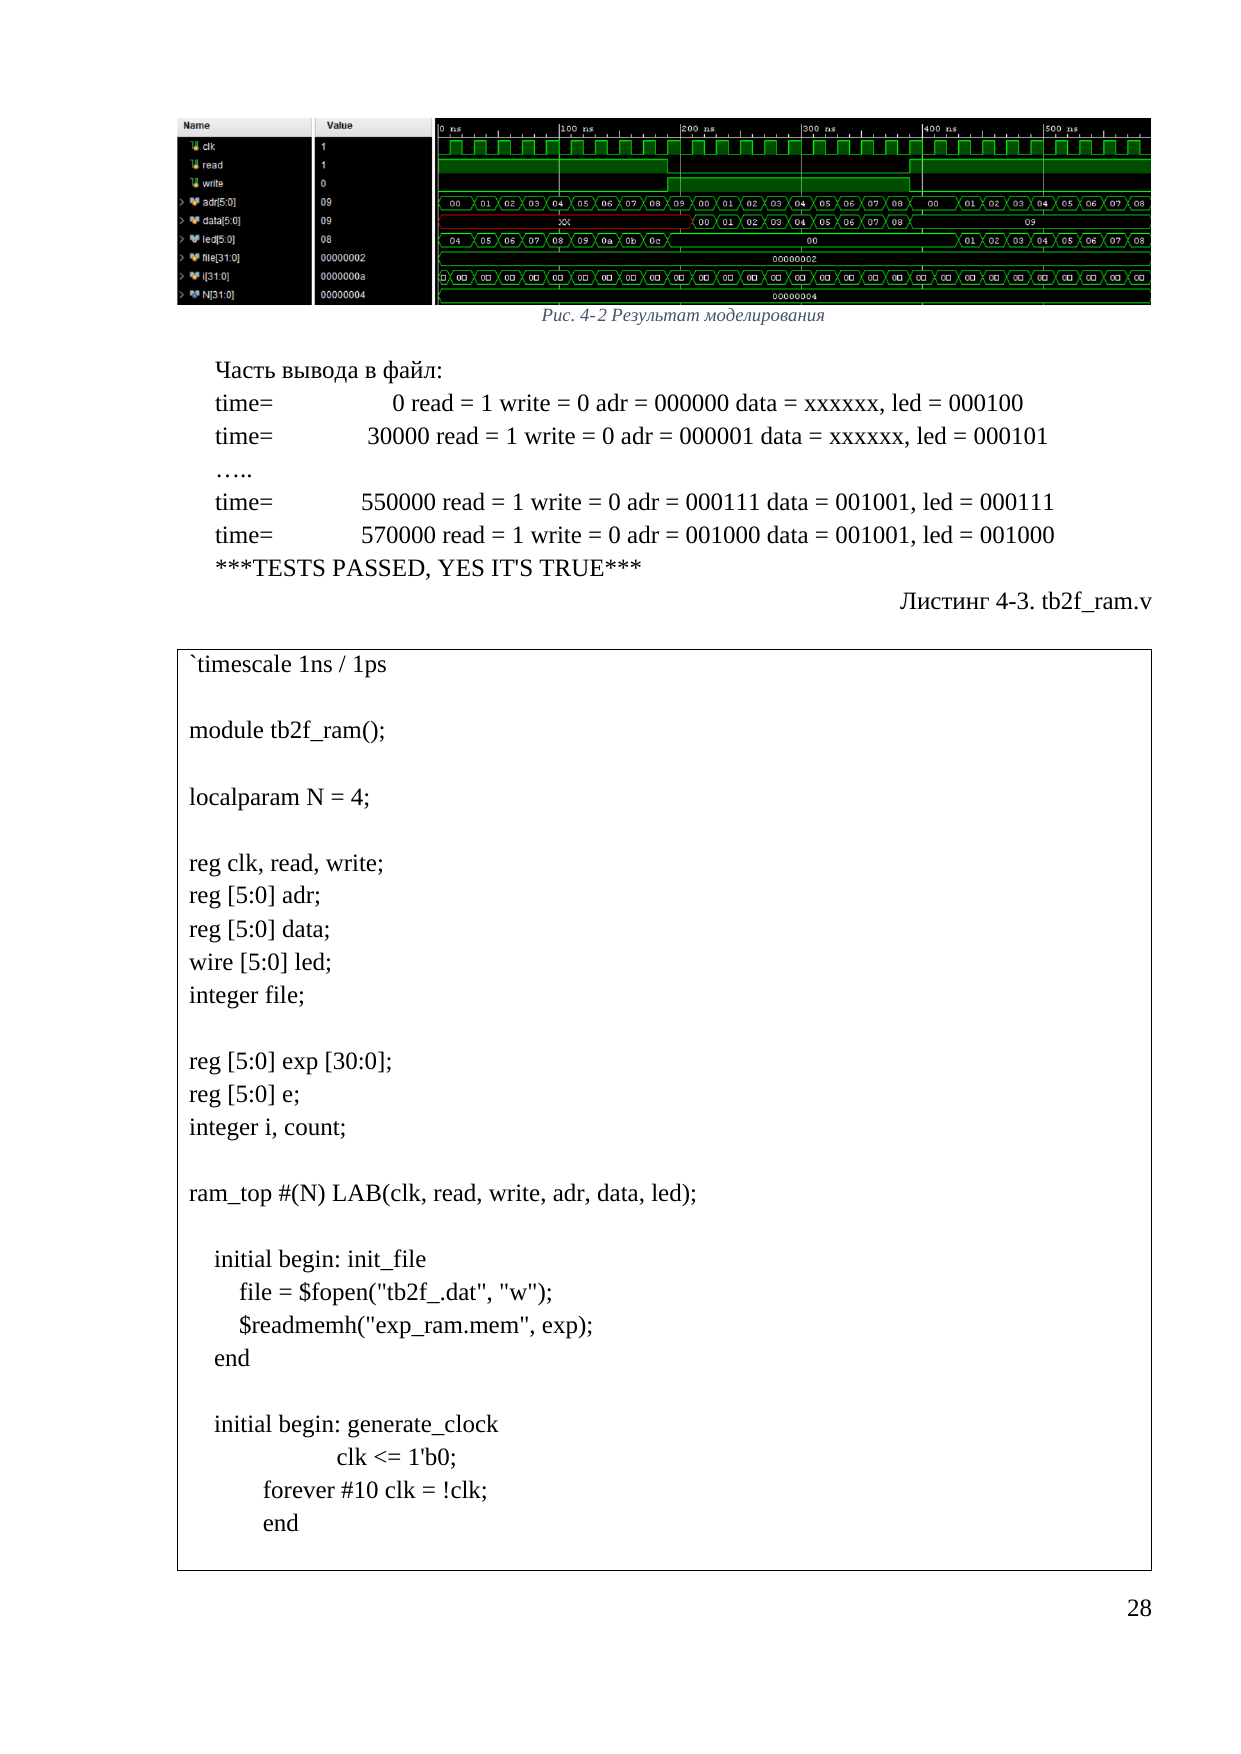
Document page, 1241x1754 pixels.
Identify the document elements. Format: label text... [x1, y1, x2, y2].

text time= 30000 read = 1 write = 0 adr = 000001 data = xxxxxx, led = 000101 [177, 421, 1152, 450]
text Часть вывода в файл: [177, 355, 1152, 384]
text time= 0 read = 1 write = 0 adr = 000000 data = xxxxxx, led = 000100 [177, 388, 1152, 417]
text time= 550000 read = 1 write = 0 adr = 000111 data = 001001, led = 000111 [177, 487, 1152, 516]
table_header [178, 650, 1151, 1570]
text Листинг 4-3. tb2f_ram.v [177, 586, 1152, 615]
text ***TESTS PASSED, YES IT'S TRUE*** [177, 553, 1152, 582]
text Рис. 4-2 Результат моделирования [177, 304, 1152, 326]
text ….. [177, 454, 1152, 483]
text time= 570000 read = 1 write = 0 adr = 001000 data = 001001, led = 001000 [177, 520, 1152, 549]
picture [177, 118, 1151, 305]
